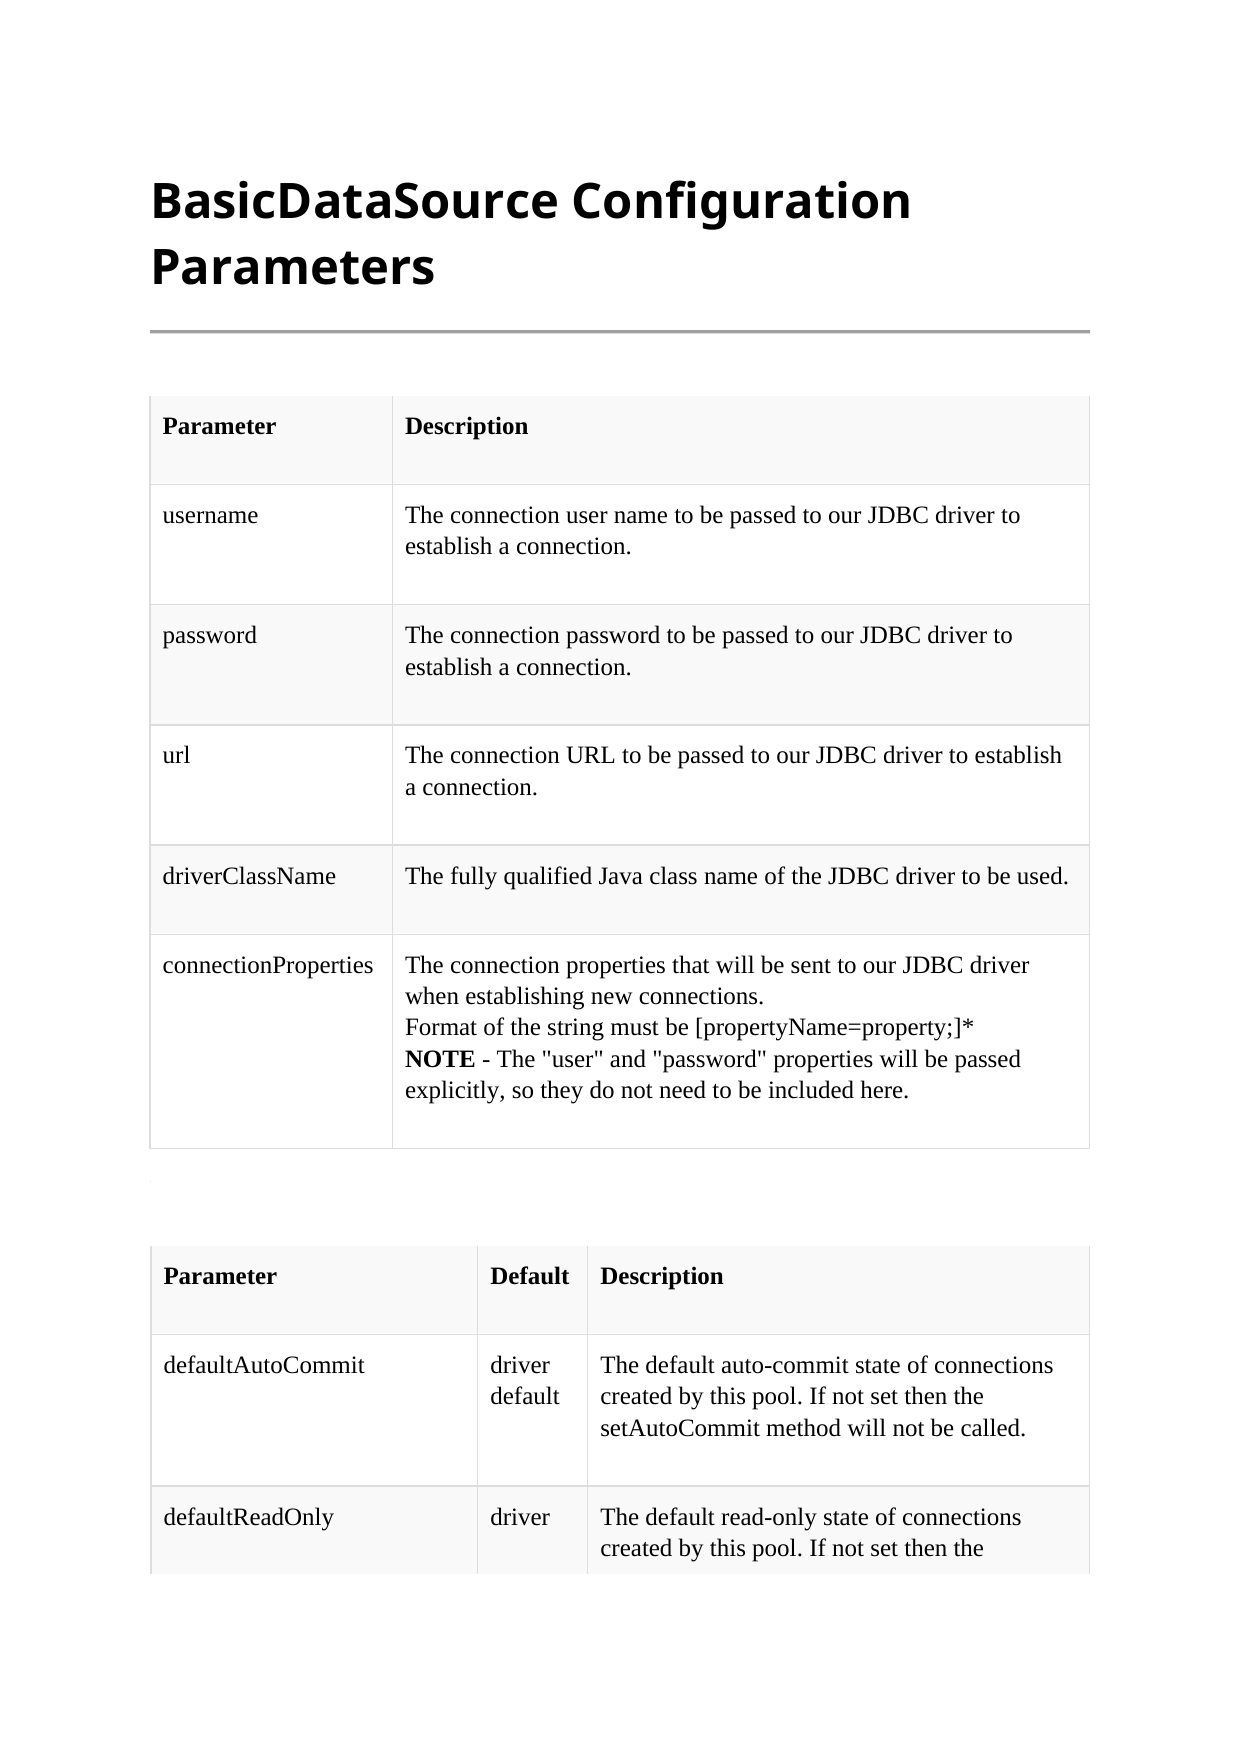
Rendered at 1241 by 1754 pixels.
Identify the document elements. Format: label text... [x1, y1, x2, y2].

table_cell driver default [478, 1335, 587, 1485]
table_cell The default auto-commit state of connections created by this pool. If not set then the setAutoCommit method will not be called. [588, 1335, 1089, 1485]
table_header Default [478, 1246, 587, 1333]
table_header Description [588, 1246, 1089, 1333]
table_cell connectionProperties [151, 935, 392, 1147]
table_cell The connection URL to be passed to our JDBC driver to establish a connection. [393, 726, 1089, 844]
table_cell defaultAutoCommit [152, 1335, 477, 1485]
table_cell driver default [478, 1487, 587, 1574]
table_cell url [151, 726, 392, 844]
table_cell driverClassName [151, 846, 392, 933]
table_header Parameter [152, 1246, 477, 1333]
text BasicDataSource Configuration Parameters [150, 166, 1090, 299]
table_cell The fully qualified Java class name of the JDBC driver to be used. [393, 846, 1089, 933]
table_cell The connection properties that will be sent to our JDBC driver when establishing new connections. Format of the string must be [propertyName=property;]* NOTE - The "user" and "password" properties will be passed explicitly, so they do not need to be included here. [393, 935, 1089, 1147]
table_cell username [151, 485, 392, 604]
table_cell defaultReadOnly [152, 1487, 477, 1574]
table_cell password [151, 605, 392, 724]
table_cell The connection password to be passed to our JDBC driver to establish a connection. [393, 605, 1089, 724]
table_header Parameter [151, 396, 392, 483]
table_cell The connection user name to be passed to our JDBC driver to establish a connection. [393, 485, 1089, 604]
table_header Description [393, 396, 1089, 483]
